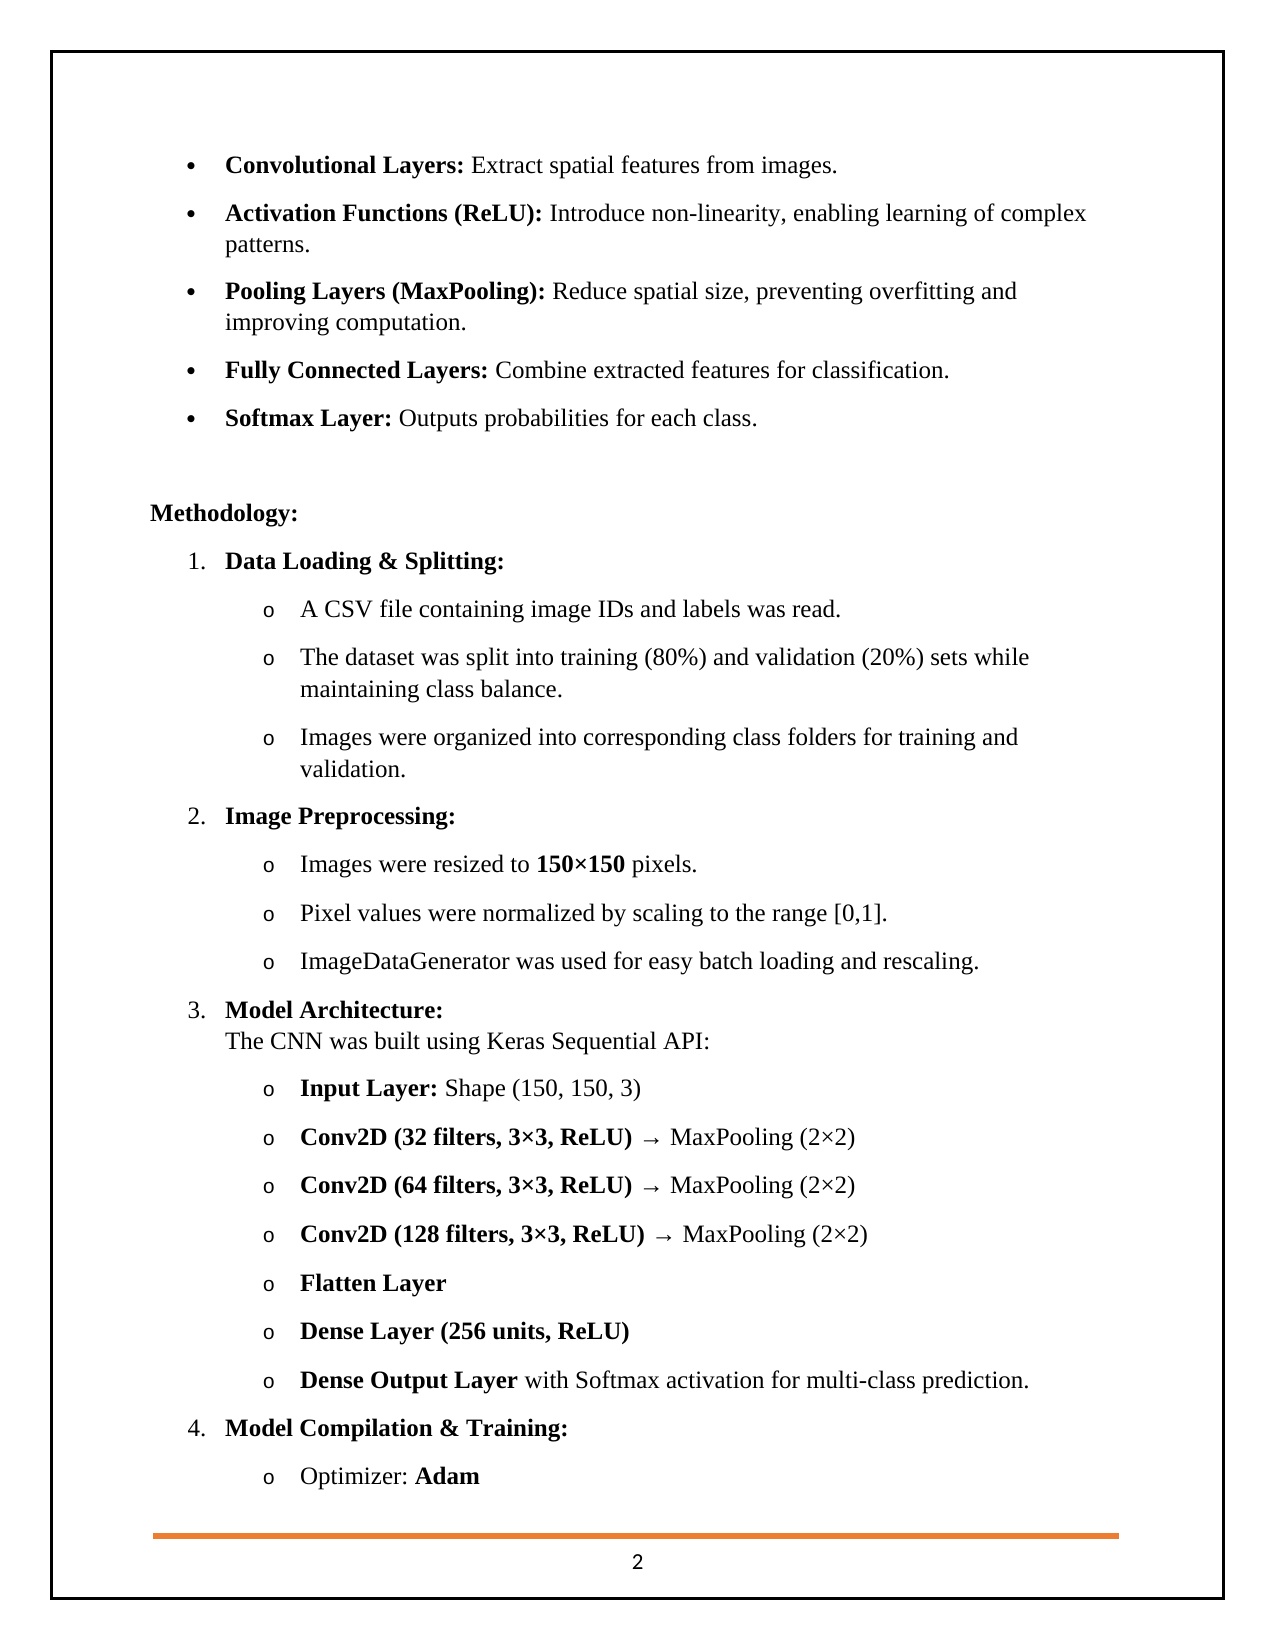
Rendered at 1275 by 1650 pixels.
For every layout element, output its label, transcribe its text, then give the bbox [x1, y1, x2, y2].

list The dataset was split into training (80%) and validation (20%) sets while maintaining class balance. [262, 642, 1125, 703]
list Convolutional Layers: Extract spatial features from images. [187, 150, 1125, 179]
list Dense Layer (256 units, ReLU) [262, 1316, 1125, 1346]
list Model Compilation & Training: [187, 1413, 1125, 1442]
list Pooling Layers (MaxPooling): Reduce spatial size, preventing overfitting and improving computation. [187, 276, 1125, 336]
list Softmax Layer: Outputs probabilities for each class. [187, 403, 1125, 432]
list Images were resized to 150×150 pixels. [262, 849, 1125, 879]
list Input Layer: Shape (150, 150, 3) [262, 1073, 1125, 1103]
list Pixel values were normalized by scaling to the range [0,1]. [262, 898, 1125, 927]
list Optimizer: Adam [262, 1461, 1125, 1491]
list Flatten Layer [262, 1268, 1125, 1297]
list Data Loading & Splitting: [187, 546, 1125, 575]
list Conv2D (128 filters, 3×3, ReLU) → MaxPooling (2×2) [262, 1219, 1125, 1249]
list A CSV file containing image IDs and labels was read. [262, 594, 1125, 623]
list Model Architecture: The CNN was built using Keras Sequential API: [187, 995, 1125, 1054]
list Dense Output Layer with Softmax activation for multi-class prediction. [262, 1365, 1125, 1394]
list Fully Connected Layers: Combine extracted features for classification. [187, 355, 1125, 384]
list Images were organized into corresponding class folders for training and validation. [262, 722, 1125, 782]
list ImageDataGenerator was used for easy batch loading and rescaling. [262, 946, 1125, 976]
list Conv2D (32 filters, 3×3, ReLU) → MaxPooling (2×2) [262, 1122, 1125, 1152]
list Image Preprocessing: [187, 801, 1125, 830]
list Conv2D (64 filters, 3×3, ReLU) → MaxPooling (2×2) [262, 1171, 1125, 1200]
list Activation Functions (ReLU): Introduce non-linearity, enabling learning of complex patterns. [187, 198, 1125, 257]
text Methodology: [150, 498, 1125, 527]
